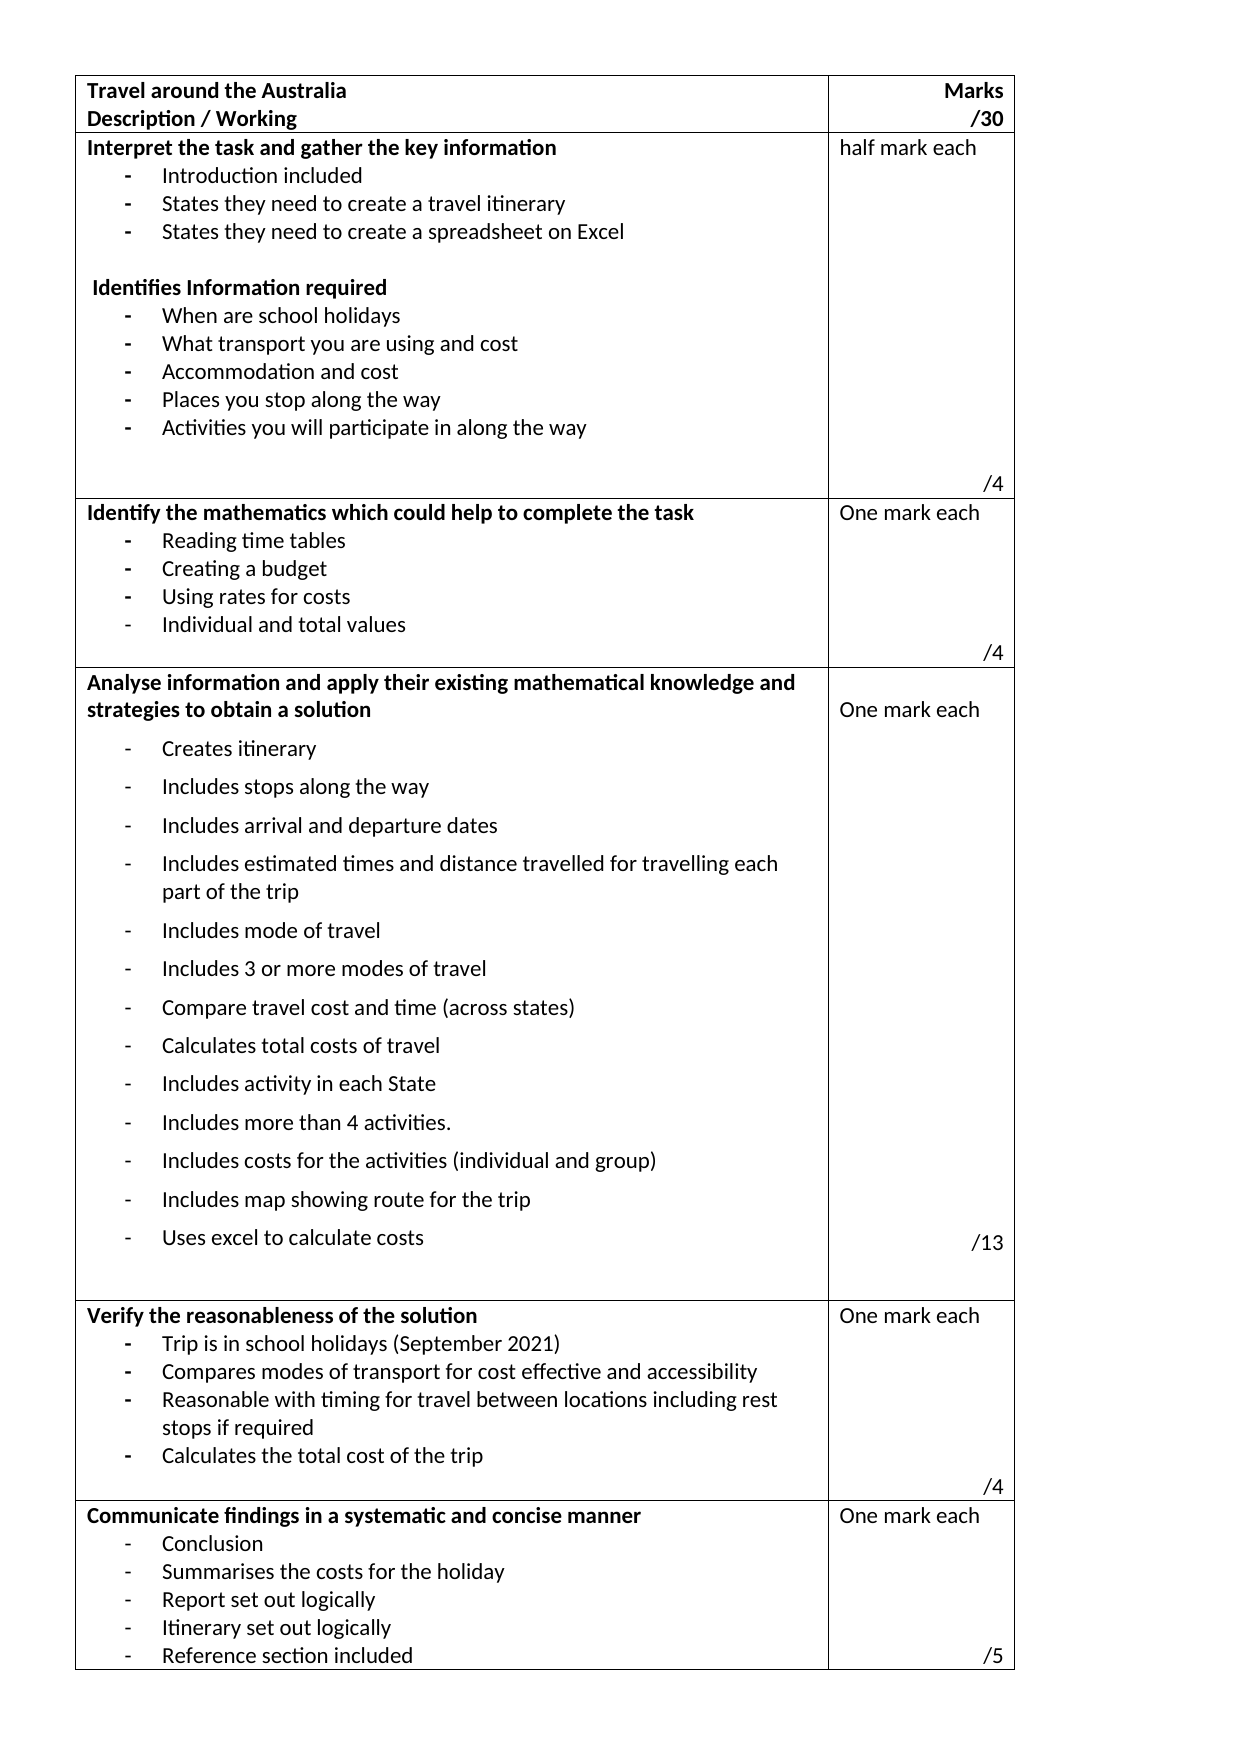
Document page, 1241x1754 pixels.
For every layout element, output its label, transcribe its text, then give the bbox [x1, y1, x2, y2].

table_cell Verify the reasonableness of the solution Trip is in school holidays (September 2021) Compares modes of transport for cost effective and accessibility Reasonable with timing for travel between locations including rest stops if required Calculates the total cost of the trip [76, 1301, 828, 1500]
table_cell Analyse information and apply their existing mathematical knowledge and strategies to obtain a solution Creates itinerary Includes stops along the way Includes arrival and departure dates Includes estimated times and distance travelled for travelling each part of the trip Includes mode of travel Includes 3 or more modes of travel Compare travel cost and time (across states) Calculates total costs of travel Includes activity in each State Includes more than 4 activities. Includes costs for the activities (individual and group) Includes map showing route for the trip Uses excel to calculate costs [76, 668, 828, 1300]
table_cell One mark each /4 [829, 499, 1014, 667]
table_cell One mark each /5 [829, 1501, 1014, 1669]
table_cell Communicate findings in a systematic and concise manner Conclusion Summarises the costs for the holiday Report set out logically Itinerary set out logically Reference section included [76, 1501, 828, 1669]
table_cell Identify the mathematics which could help to complete the task Reading time tables Creating a budget Using rates for costs Individual and total values [76, 499, 828, 667]
table_header Marks /30 [829, 76, 1014, 132]
table_cell half mark each /4 [829, 133, 1014, 497]
table_cell One mark each /13 [829, 668, 1014, 1300]
table_header Travel around the Australia Description / Working [76, 76, 828, 132]
table_cell One mark each /4 [829, 1301, 1014, 1500]
table_cell Interpret the task and gather the key information Introduction included States they need to create a travel itinerary States they need to create a spreadsheet on Excel Identifies Information required When are school holidays What transport you are using and cost Accommodation and cost Places you stop along the way Activities you will participate in along the way [76, 133, 828, 497]
